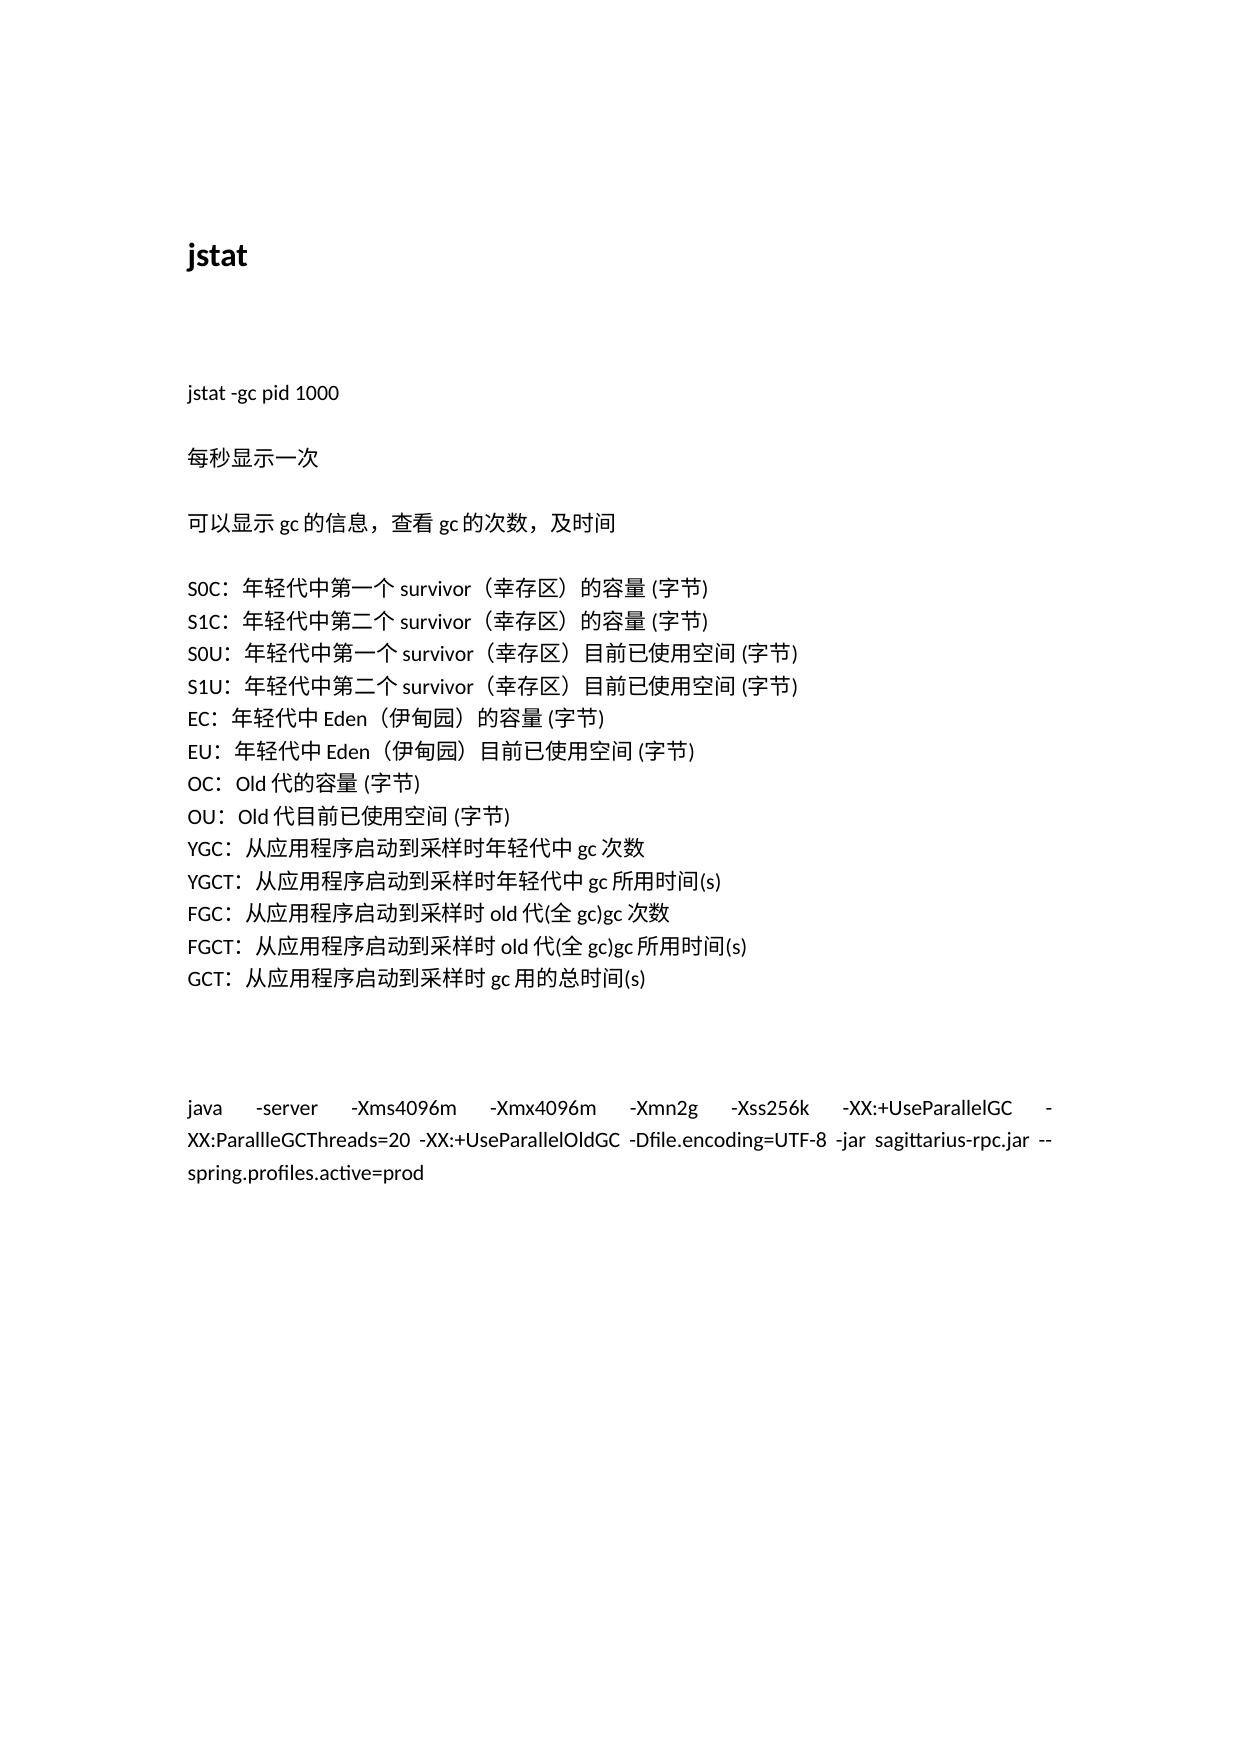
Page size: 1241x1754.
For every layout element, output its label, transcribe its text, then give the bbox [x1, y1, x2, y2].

text GCT：从应用程序启动到采样时gc用的总时间(s) [187, 961, 1053, 993]
text 可以显示gc的信息，查看gc的次数，及时间 [187, 506, 1053, 538]
text OU：Old代目前已使用空间 (字节) [187, 798, 1053, 831]
subtitle jstat [187, 222, 1053, 287]
text FGC：从应用程序启动到采样时old代(全gc)gc次数 [187, 896, 1053, 928]
text 每秒显示一次 [187, 441, 1053, 473]
text S0C：年轻代中第一个survivor（幸存区）的容量 (字节) [187, 571, 1053, 603]
text S1U：年轻代中第二个survivor（幸存区）目前已使用空间 (字节) [187, 668, 1053, 701]
text EU：年轻代中Eden（伊甸园）目前已使用空间 (字节) [187, 733, 1053, 766]
text S1C：年轻代中第二个survivor（幸存区）的容量 (字节) [187, 603, 1053, 636]
text java -server -Xms4096m -Xmx4096m -Xmn2g -Xss256k -XX:+UseParallelGC -XX:ParallleGCThreads=20 -XX:+UseParallelOldGC -Dfile.encoding=UTF-8 -jar sagittarius-rpc.jar --spring.profiles.active=prod [187, 1091, 1053, 1188]
text YGCT：从应用程序启动到采样时年轻代中gc所用时间(s) [187, 863, 1053, 896]
text YGC：从应用程序启动到采样时年轻代中gc次数 [187, 831, 1053, 863]
text FGCT：从应用程序启动到采样时old代(全gc)gc所用时间(s) [187, 928, 1053, 961]
text jstat -gc pid 1000 [187, 376, 1053, 408]
text S0U：年轻代中第一个survivor（幸存区）目前已使用空间 (字节) [187, 636, 1053, 668]
text EC：年轻代中Eden（伊甸园）的容量 (字节) [187, 701, 1053, 733]
text OC：Old代的容量 (字节) [187, 766, 1053, 798]
